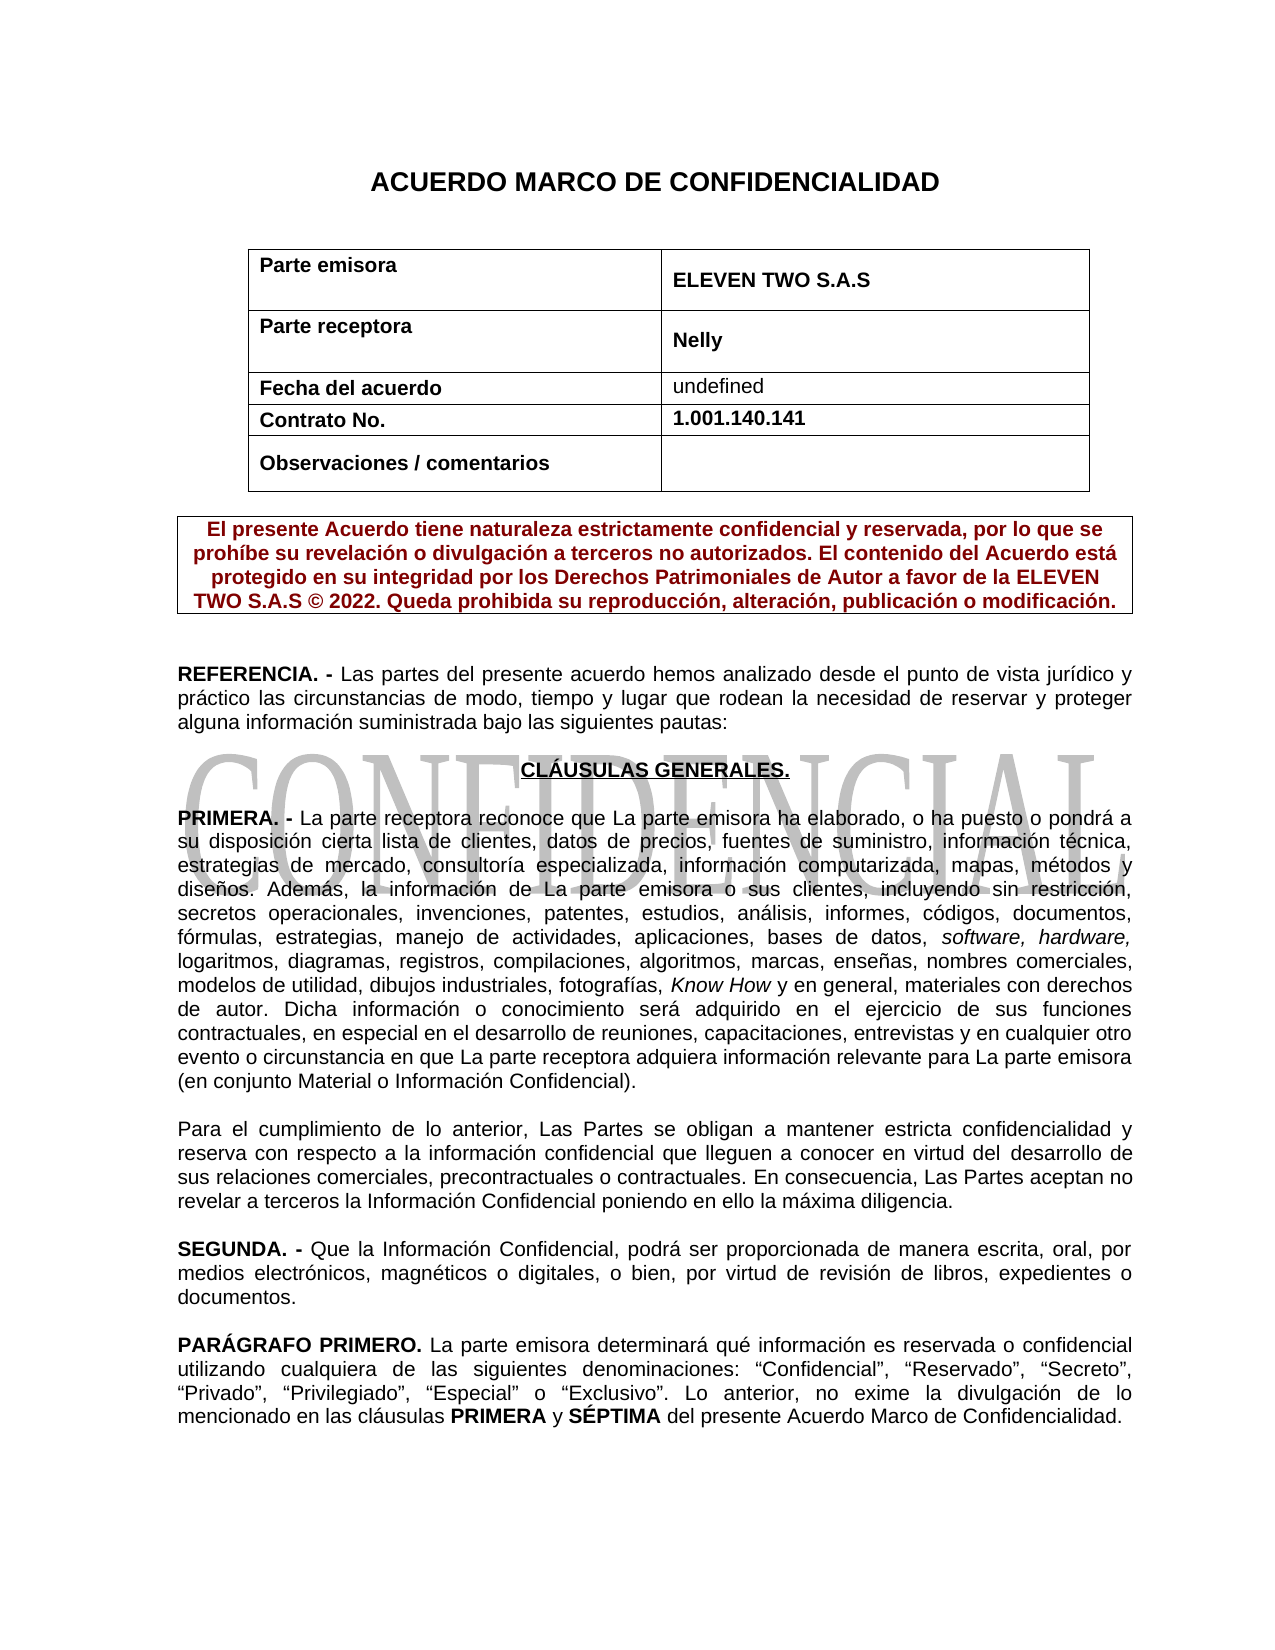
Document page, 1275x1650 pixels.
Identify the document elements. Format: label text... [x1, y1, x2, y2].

table_cell Fecha del acuerdo [249, 373, 661, 403]
table_cell Contrato No. [249, 405, 661, 435]
table_cell [662, 436, 1089, 491]
table_cell Parte receptora [249, 311, 661, 372]
table_header ELEVEN TWO S.A.S [662, 250, 1089, 310]
text Para el cumplimiento de lo anterior, Las Partes se obligan a mantener estricta confidencialidad y reserva con respecto a la información confidencial que lleguen a conocer en virtud del desarrollo de sus relaciones comerciales, precontractuales o contractuales. En consecuencia, Las Partes aceptan no revelar a terceros la Información Confidencial poniendo en ello la máxima diligencia. [177, 1117, 1133, 1213]
table_header Parte emisora [249, 250, 661, 310]
table_header El presente Acuerdo tiene naturaleza estrictamente confidencial y reservada, por lo que se prohíbe su revelación o divulgación a terceros no autorizados. El contenido del Acuerdo está protegido en su integridad por los Derechos Patrimoniales de Autor a favor de la ELEVEN TWO S.A.S © 2022. Queda prohibida su reproducción, alteración, publicación o modificación. [178, 517, 1132, 613]
text CLÁUSULAS GENERALES. [177, 757, 1133, 781]
table_cell 1.001.140.141 [662, 405, 1089, 435]
table_cell Nelly [662, 311, 1089, 372]
text ACUERDO MARCO DE CONFIDENCIALIDAD [177, 166, 1133, 197]
text SEGUNDA. - Que la Información Confidencial, podrá ser proporcionada de manera escrita, oral, por medios electrónicos, magnéticos o digitales, o bien, por virtud de revisión de libros, expedientes o documentos. [177, 1237, 1133, 1308]
table_cell undefined [662, 373, 1089, 403]
text REFERENCIA. - Las partes del presente acuerdo hemos analizado desde el punto de vista jurídico y práctico las circunstancias de modo, tiempo y lugar que rodean la necesidad de reservar y proteger alguna información suministrada bajo las siguientes pautas: [177, 662, 1133, 733]
table_cell Observaciones / comentarios [249, 436, 661, 491]
text PRIMERA. - La parte receptora reconoce que La parte emisora ha elaborado, o ha puesto o pondrá a su disposición cierta lista de clientes, datos de precios, fuentes de suministro, información técnica, estrategias de mercado, consultoría especializada, información computarizada, mapas, métodos y diseños. Además, la información de La parte emisora o sus clientes, incluyendo sin restricción, secretos operacionales, invenciones, patentes, estudios, análisis, informes, códigos, documentos, fórmulas, estrategias, manejo de actividades, aplicaciones, bases de datos, software, hardware, logaritmos, diagramas, registros, compilaciones, algoritmos, marcas, enseñas, nombres comerciales, modelos de utilidad, dibujos industriales, fotografías, Know How y en general, materiales con derechos de autor. Dicha información o conocimiento será adquirido en el ejercicio de sus funciones contractuales, en especial en el desarrollo de reuniones, capacitaciones, entrevistas y en cualquier otro evento o circunstancia en que La parte receptora adquiera información relevante para La parte emisora (en conjunto Material o Información Confidencial). [177, 805, 1133, 1093]
text PARÁGRAFO PRIMERO. La parte emisora determinará qué información es reservada o confidencial utilizando cualquiera de las siguientes denominaciones: “Confidencial”, “Reservado”, “Secreto”, “Privado”, “Privilegiado”, “Especial” o “Exclusivo”. Lo anterior, no exime la divulgación de lo mencionado en las cláusulas PRIMERA y SÉPTIMA del presente Acuerdo Marco de Confidencialidad. [177, 1332, 1133, 1428]
